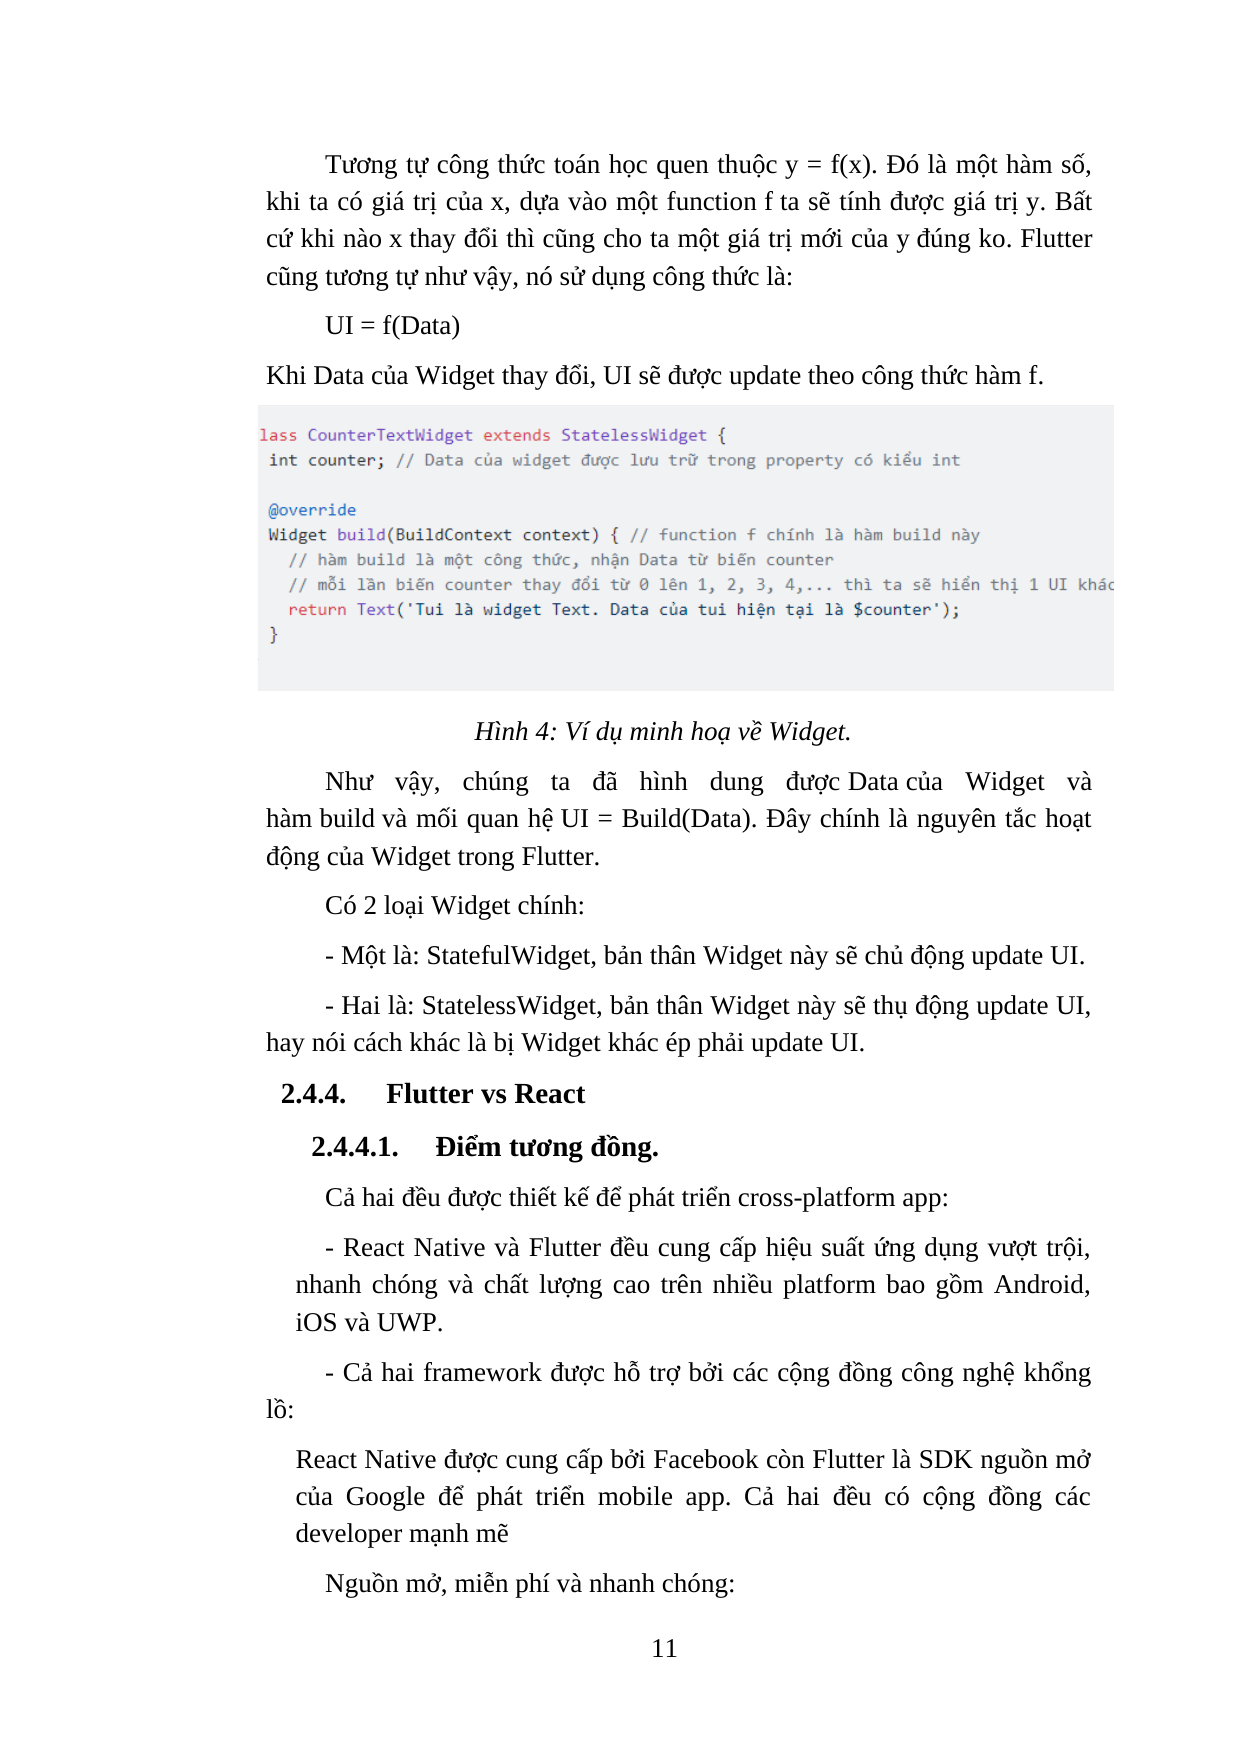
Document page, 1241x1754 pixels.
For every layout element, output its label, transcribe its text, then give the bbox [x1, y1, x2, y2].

text - React Native và Flutter đều cung cấp hiệu suất ứng dụng vượt trội, nhanh chóng và chất lượng cao trên nhiều platform bao gồm Android, iOS và UWP. [295, 1231, 1092, 1337]
text - Một là: StatefulWidget, bản thân Widget này sẽ chủ động update UI. [266, 939, 1092, 970]
text Như vậy, chúng ta đã hình dung được Data của Widget và hàm build và mối quan hệ UI = Build(Data). Đây chính là nguyên tắc hoạt động của Widget trong Flutter. [266, 765, 1092, 871]
text Có 2 loại Widget chính: [266, 889, 1092, 921]
picture [257, 405, 1114, 691]
text Cả hai đều được thiết kế để phát triển cross-platform app: [266, 1181, 1092, 1213]
text - Hai là: StatelessWidget, bản thân Widget này sẽ thụ động update UI, hay nói cách khác là bị Widget khác ép phải update UI. [266, 989, 1092, 1057]
text Khi Data của Widget thay đổi, UI sẽ được update theo công thức hàm f. [266, 359, 1092, 390]
text React Native được cung cấp bởi Facebook còn Flutter là SDK nguồn mở của Google để phát triển mobile app. Cả hai đều có cộng đồng các developer mạnh mẽ [295, 1443, 1092, 1548]
text Tương tự công thức toán học quen thuộc y = f(x). Đó là một hàm số, khi ta có giá trị của x, dựa vào một function f ta sẽ tính được giá trị y. Bất cứ khi nào x thay đổi thì cũng cho ta một giá trị mới của y đúng ko. Flutter cũng tương tự như vậy, nó sử dụng công thức là: [266, 148, 1092, 291]
subtitle 2.4.4. Flutter vs React [236, 1076, 1092, 1109]
subtitle 2.4.4.1. Điểm tương đồng. [236, 1129, 1092, 1162]
text UI = f(Data) [266, 309, 1092, 341]
text - Cả hai framework được hỗ trợ bởi các cộng đồng công nghệ khổng lồ: [266, 1356, 1092, 1424]
text Nguồn mở, miễn phí và nhanh chóng: [266, 1567, 1092, 1598]
